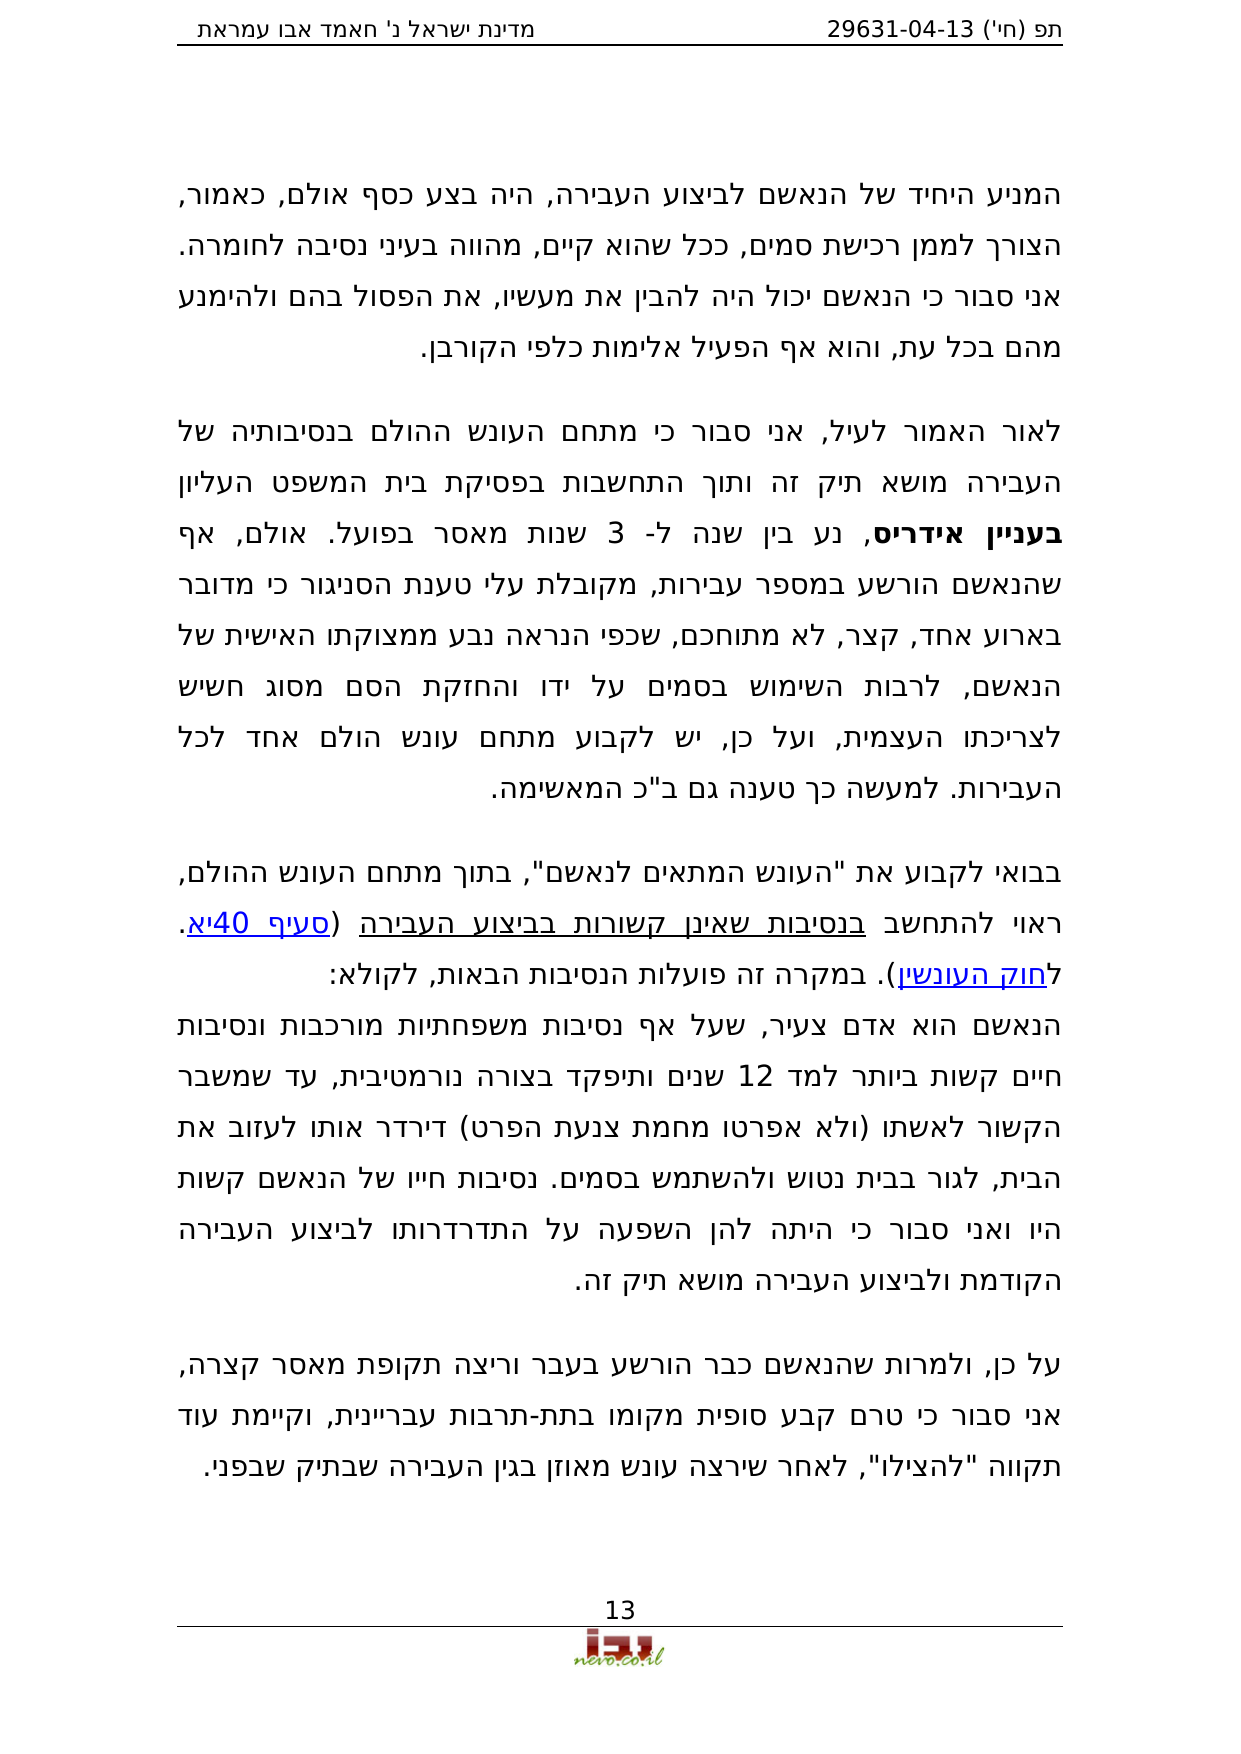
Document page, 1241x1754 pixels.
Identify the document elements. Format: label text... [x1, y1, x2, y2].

text לאור האמור לעיל, אני סבור כי מתחם העונש ההולם בנסיבותיה של העבירה מושא תיק זה ותוך התחשבות בפסיקת בית המשפט העליון בעניין אידריס, נע בין שנה ל- 3 שנות מאסר בפועל. אולם, אף שהנאשם הורשע במספר עבירות, מקובלת עלי טענת הסניגור כי מדובר בארוע אחד, קצר, לא מתוחכם, שכפי הנראה נבע ממצוקתו האישית של הנאשם, לרבות השימוש בסמים על ידו והחזקת הסם מסוג חשיש לצריכתו העצמית, ועל כן, יש לקבוע מתחם עונש הולם אחד לכל העבירות. למעשה כך טענה גם ב"כ המאשימה. [177, 414, 1063, 805]
text על כן, ולמרות שהנאשם כבר הורשע בעבר וריצה תקופת מאסר קצרה, אני סבור כי טרם קבע סופית מקומו בתת-תרבות עבריינית, וקיימת עוד תקווה "להצילו", לאחר שירצה עונש מאוזן בגין העבירה שבתיק שבפני. [177, 1347, 1063, 1483]
text הנאשם הוא אדם צעיר, שעל אף נסיבות משפחתיות מורכבות ונסיבות חיים קשות ביותר למד 12 שנים ותיפקד בצורה נורמטיבית, עד שמשבר הקשור לאשתו (ולא אפרטו מחמת צנעת הפרט) דירדר אותו לעזוב את הבית, לגור בבית נטוש ולהשתמש בסמים. נסיבות חייו של הנאשם קשות היו ואני סבור כי היתה להן השפעה על התדרדרותו לביצוע העבירה הקודמת ולביצוע העבירה מושא תיק זה. [177, 1008, 1063, 1297]
text בבואי לקבוע את "העונש המתאים לנאשם", בתוך מתחם העונש ההולם, ראוי להתחשב בנסיבות שאינן קשורות בביצוע העבירה (סעיף 40יא. לחוק העונשין). במקרה זה פועלות הנסיבות הבאות, לקולא: [177, 856, 1063, 991]
text המניע היחיד של הנאשם לביצוע העבירה, היה בצע כסף אולם, כאמור, הצורך לממן רכישת סמים, ככל שהוא קיים, מהווה בעיני נסיבה לחומרה. אני סבור כי הנאשם יכול היה להבין את מעשיו, את הפסול בהם ולהימנע מהם בכל עת, והוא אף הפעיל אלימות כלפי הקורבן. [177, 177, 1063, 364]
picture [574, 1628, 666, 1667]
